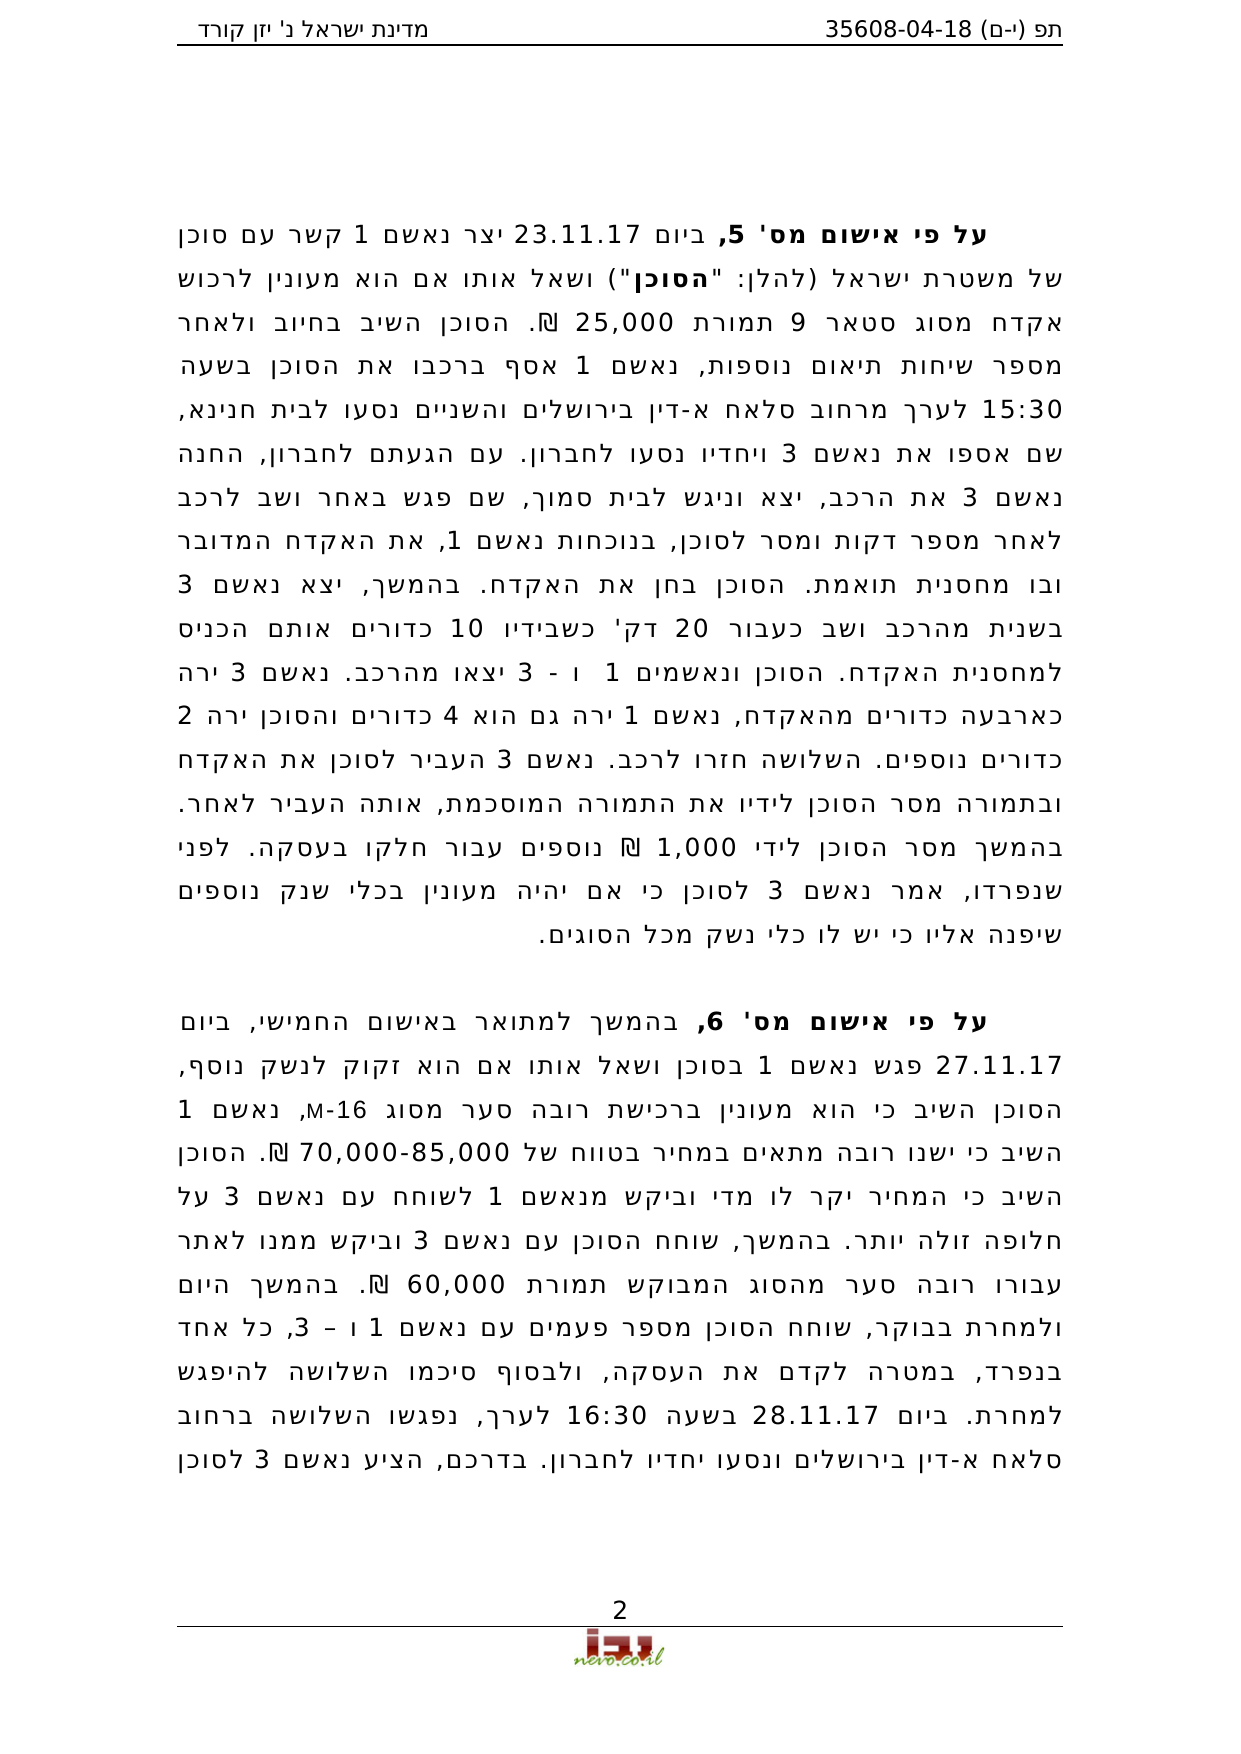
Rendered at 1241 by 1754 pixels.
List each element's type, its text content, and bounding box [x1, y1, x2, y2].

text על פי אישום מס' 5, ביום 23.11.17 יצר נאשם 1 קשר עם סוכן של משטרת ישראל (להלן: "הסוכן") ושאל אותו אם הוא מעונין לרכוש אקדח מסוג סטאר 9 תמורת 25,000 ₪. הסוכן השיב בחיוב ולאחר מספר שיחות תיאום נוספות, נאשם 1 אסף ברכבו את הסוכן בשעה 15:30 לערך מרחוב סלאח א-דין בירושלים והשניים נסעו לבית חנינא, שם אספו את נאשם 3 ויחדיו נסעו לחברון. עם הגעתם לחברון, החנה נאשם 3 את הרכב, יצא וניגש לבית סמוך, שם פגש באחר ושב לרכב לאחר מספר דקות ומסר לסוכן, בנוכחות נאשם 1, את האקדח המדובר ובו מחסנית תואמת. הסוכן בחן את האקדח. בהמשך, יצא נאשם 3 בשנית מהרכב ושב כעבור 20 דק' כשבידיו 10 כדורים אותם הכניס למחסנית האקדח. הסוכן ונאשמים 1 ו - 3 יצאו מהרכב. נאשם 3 ירה כארבעה כדורים מהאקדח, נאשם 1 ירה גם הוא 4 כדורים והסוכן ירה 2 כדורים נוספים. השלושה חזרו לרכב. נאשם 3 העביר לסוכן את האקדח ובתמורה מסר הסוכן לידיו את התמורה המוסכמת, אותה העביר לאחר. בהמשך מסר הסוכן לידי 1,000 ₪ נוספים עבור חלקו בעסקה. לפני שנפרדו, אמר נאשם 3 לסוכן כי אם יהיה מעונין בכלי שנק נוספים שיפנה אליו כי יש לו כלי נשק מכל הסוגים. [177, 220, 1063, 949]
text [177, 1007, 1063, 1474]
picture [574, 1628, 666, 1667]
